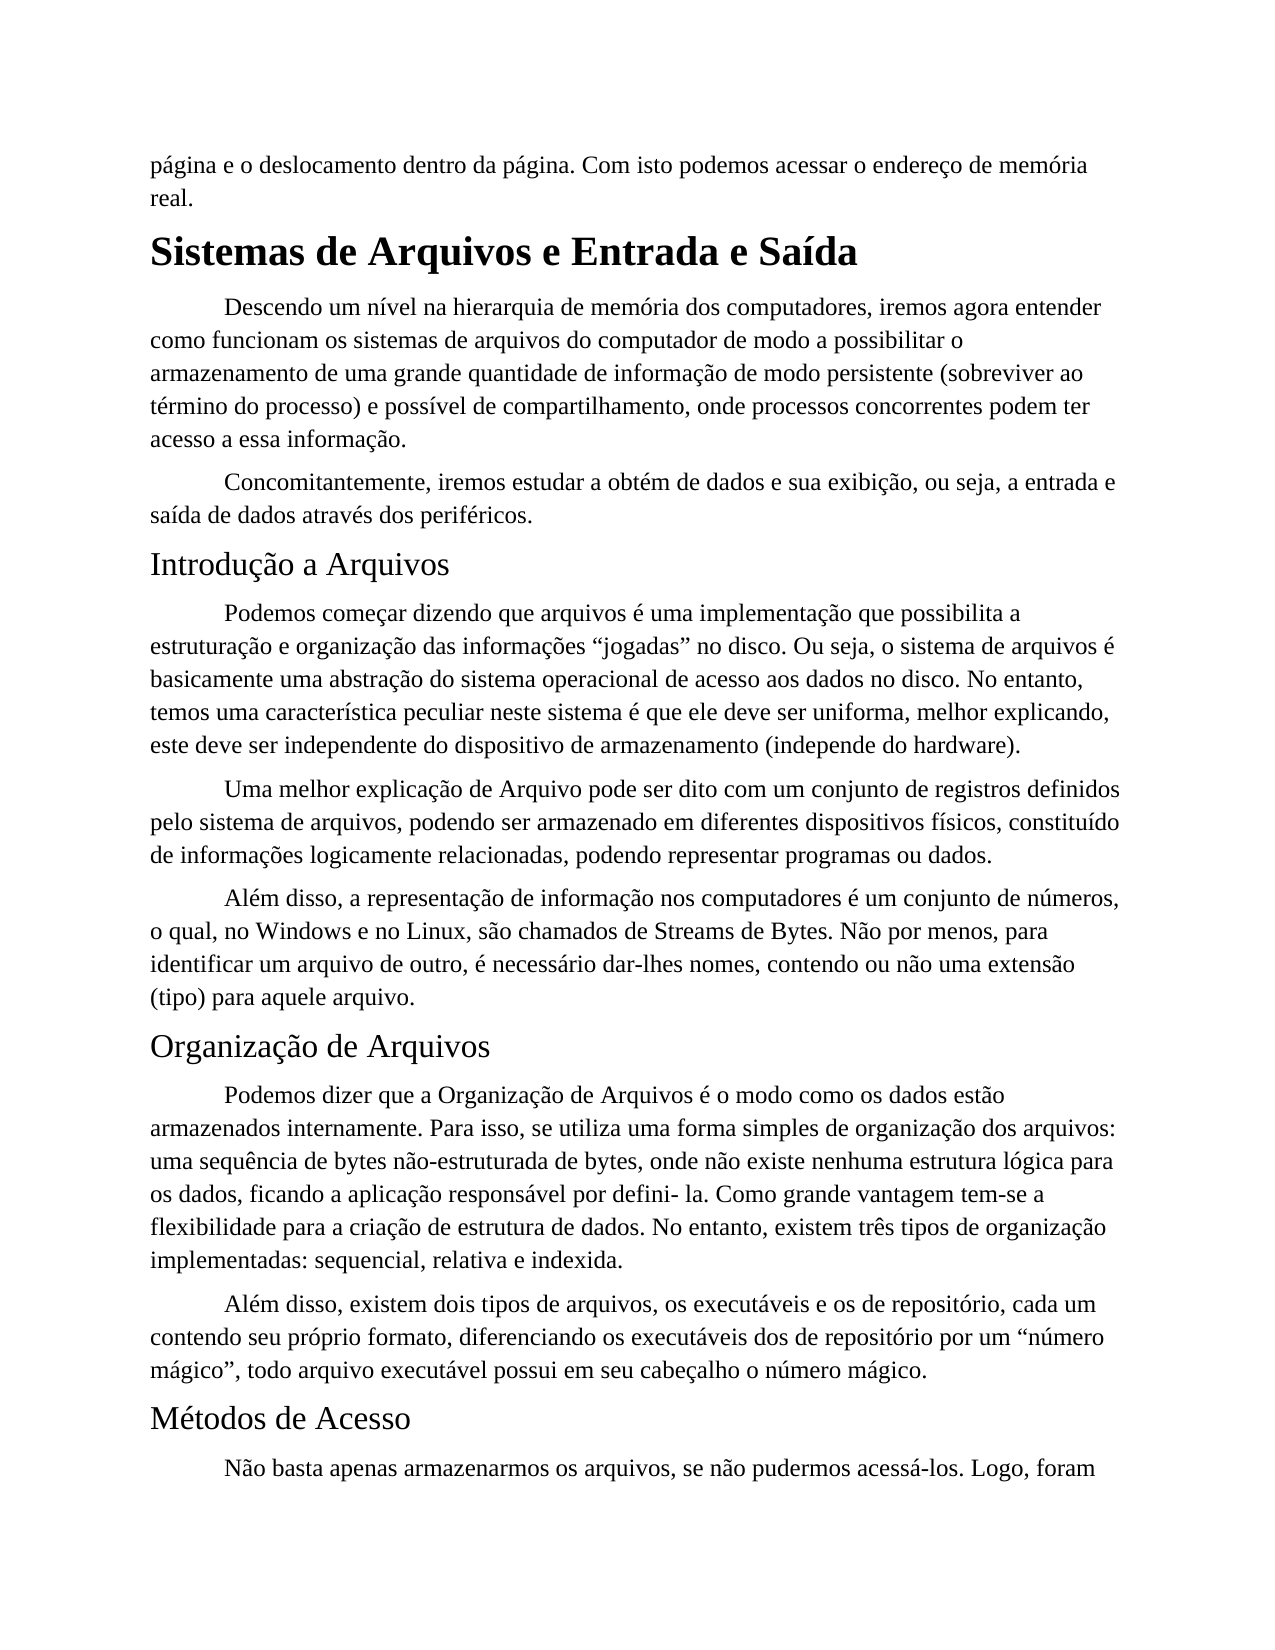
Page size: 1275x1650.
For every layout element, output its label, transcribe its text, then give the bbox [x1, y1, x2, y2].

text Sistemas de Arquivos e Entrada e Saída [150, 226, 1125, 274]
text Concomitantemente, iremos estudar a obtém de dados e sua exibição, ou seja, a entrada e saída de dados através dos periféricos. [150, 467, 1125, 529]
text Além disso, existem dois tipos de arquivos, os executáveis e os de repositório, cada um contendo seu próprio formato, diferenciando os executáveis dos de repositório por um “número mágico”, todo arquivo executável possui em seu cabeçalho o número mágico. [150, 1289, 1125, 1384]
text Organização de Arquivos [150, 1026, 1125, 1064]
text Introdução a Arquivos [150, 544, 1125, 582]
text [150, 1453, 1125, 1482]
text Uma melhor explicação de Arquivo pode ser dito com um conjunto de registros definidos pelo sistema de arquivos, podendo ser armazenado em diferentes dispositivos físicos, constituído de informações logicamente relacionadas, podendo representar programas ou dados. [150, 774, 1125, 869]
text Métodos de Acesso [150, 1398, 1125, 1437]
text Podemos começar dizendo que arquivos é uma implementação que possibilita a estruturação e organização das informações “jogadas” no disco. Ou seja, o sistema de arquivos é basicamente uma abstração do sistema operacional de acesso aos dados no disco. No entanto, temos uma característica peculiar neste sistema é que ele deve ser uniforma, melhor explicando, este deve ser independente do dispositivo de armazenamento (independe do hardware). [150, 598, 1125, 759]
text Podemos dizer que a Organização de Arquivos é o modo como os dados estão armazenados internamente. Para isso, se utiliza uma forma simples de organização dos arquivos: uma sequência de bytes não-estruturada de bytes, onde não existe nenhuma estrutura lógica para os dados, ficando a aplicação responsável por defini- la. Como grande vantagem tem-se a flexibilidade para a criação de estrutura de dados. No entanto, existem três tipos de organização implementadas: sequencial, relativa e indexida. [150, 1080, 1125, 1274]
text Descendo um nível na hierarquia de memória dos computadores, iremos agora entender como funcionam os sistemas de arquivos do computador de modo a possibilitar o armazenamento de uma grande quantidade de informação de modo persistente (sobreviver ao término do processo) e possível de compartilhamento, onde processos concorrentes podem ter acesso a essa informação. [150, 292, 1125, 453]
text Além disso, a representação de informação nos computadores é um conjunto de números, o qual, no Windows e no Linux, são chamados de Streams de Bytes. Não por menos, para identificar um arquivo de outro, é necessário dar-lhes nomes, contendo ou não uma extensão (tipo) para aquele arquivo. [150, 883, 1125, 1011]
text página e o deslocamento dentro da página. Com isto podemos acessar o endereço de memória real. [150, 150, 1125, 212]
